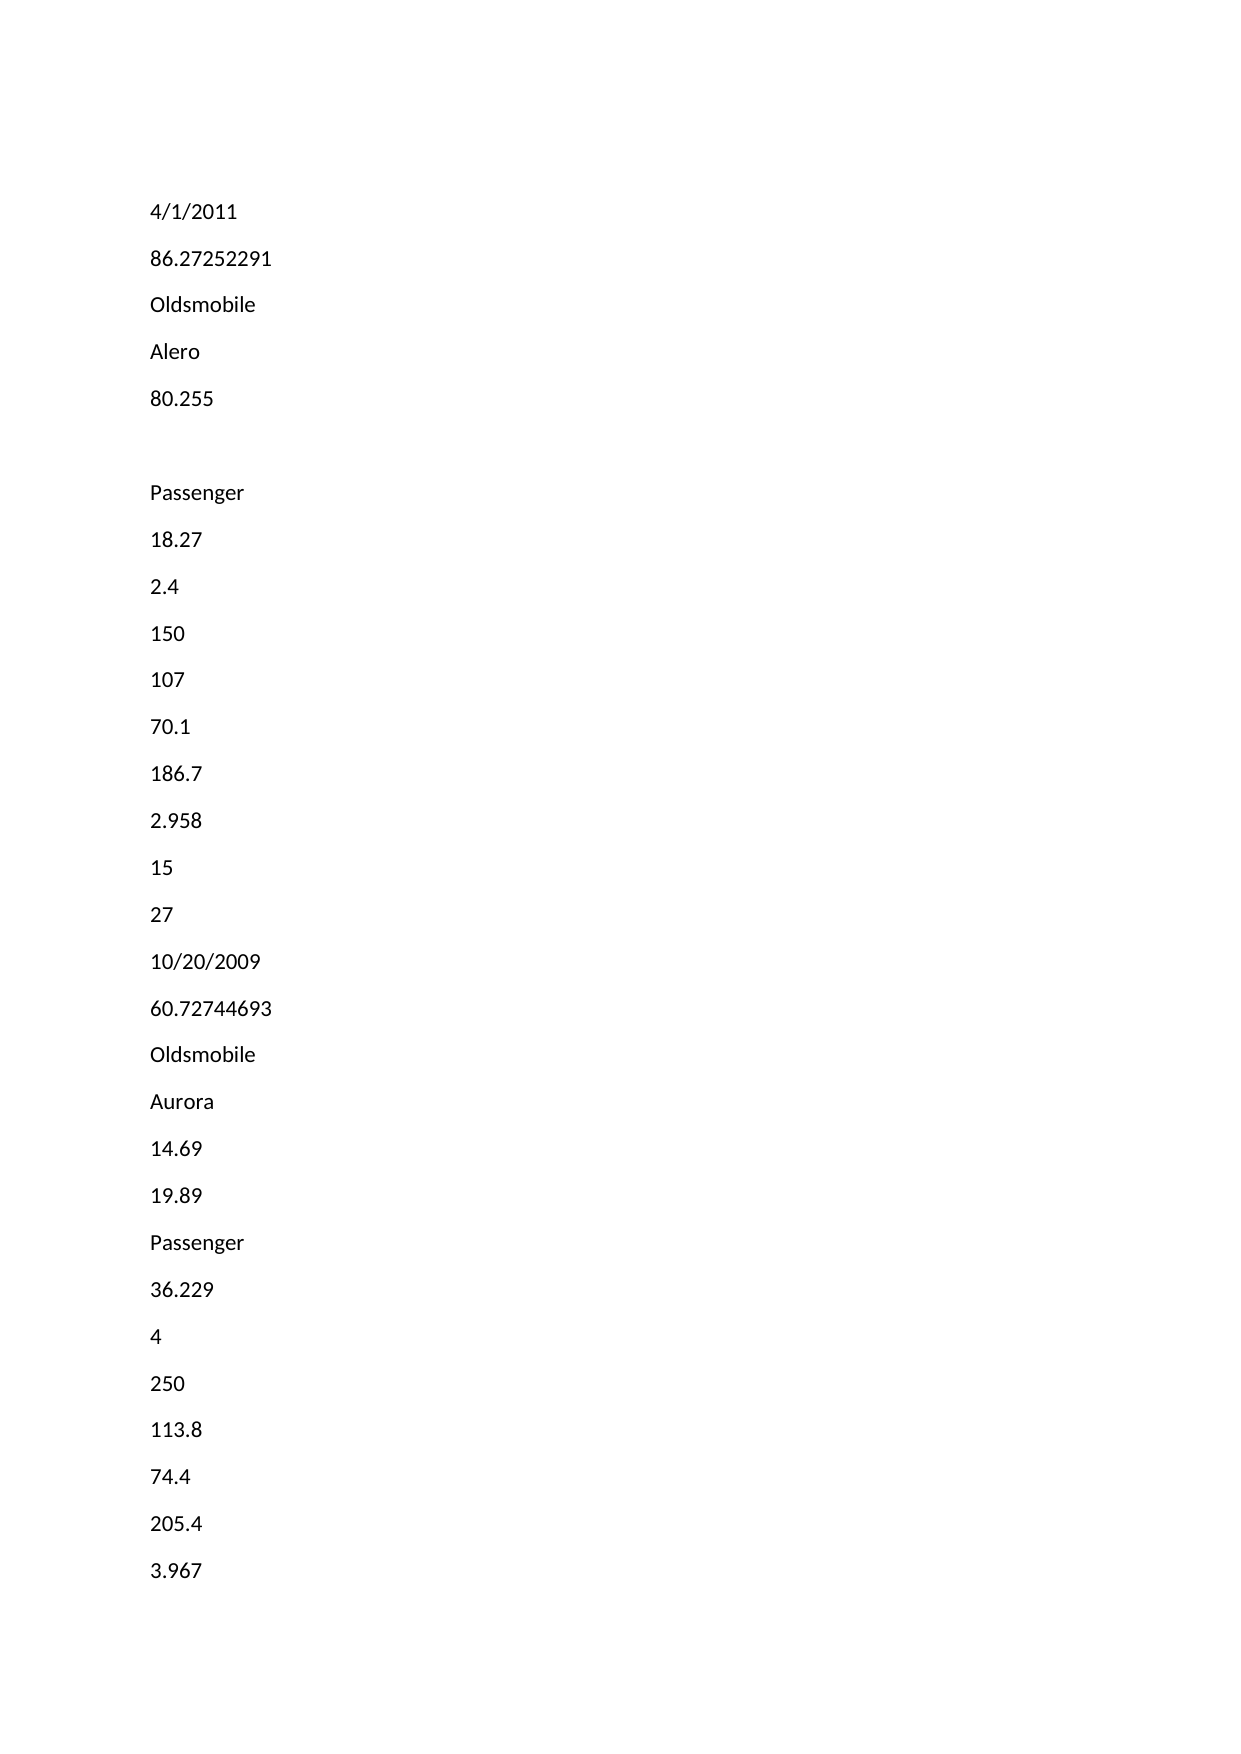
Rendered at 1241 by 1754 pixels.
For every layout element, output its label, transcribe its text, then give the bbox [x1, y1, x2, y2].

text 70.1 [150, 712, 1090, 741]
text 250 [150, 1369, 1090, 1397]
text Passenger [150, 478, 1090, 506]
text 14.69 [150, 1134, 1090, 1162]
text 205.4 [150, 1509, 1090, 1537]
text 107 [150, 666, 1090, 694]
text Oldsmobile [150, 291, 1090, 319]
text 27 [150, 900, 1090, 928]
text Aurora [150, 1087, 1090, 1116]
text Passenger [150, 1228, 1090, 1256]
text 186.7 [150, 759, 1090, 787]
text 2.4 [150, 572, 1090, 600]
text 86.27252291 [150, 244, 1090, 272]
text 4/1/2011 [150, 197, 1090, 225]
text 150 [150, 619, 1090, 647]
text 18.27 [150, 525, 1090, 553]
text Oldsmobile [150, 1041, 1090, 1069]
text 10/20/2009 [150, 947, 1090, 975]
text 113.8 [150, 1416, 1090, 1444]
text 3.967 [150, 1556, 1090, 1584]
text 74.4 [150, 1462, 1090, 1491]
text 4 [150, 1322, 1090, 1350]
text 36.229 [150, 1275, 1090, 1303]
text Alero [150, 337, 1090, 366]
text 60.72744693 [150, 994, 1090, 1022]
text 15 [150, 853, 1090, 881]
text 19.89 [150, 1181, 1090, 1209]
text 2.958 [150, 806, 1090, 834]
text 80.255 [150, 384, 1090, 412]
